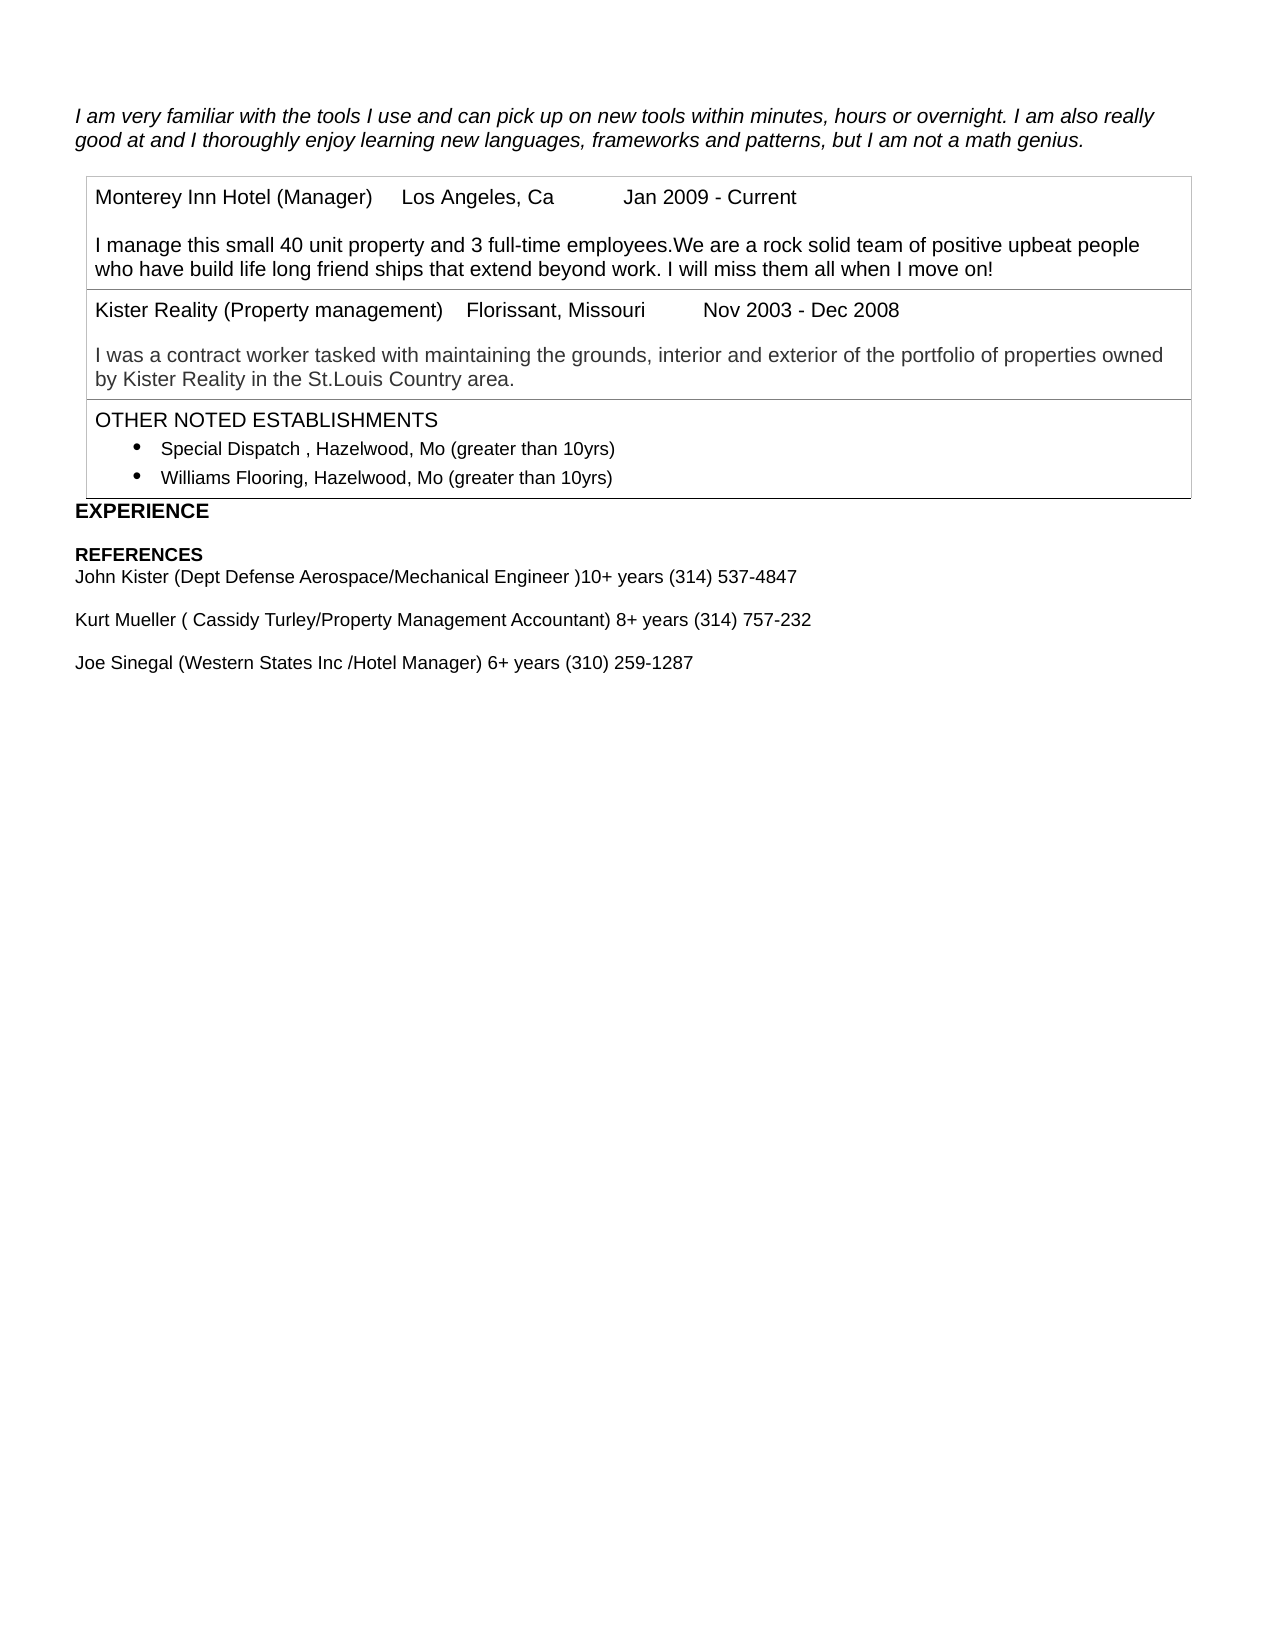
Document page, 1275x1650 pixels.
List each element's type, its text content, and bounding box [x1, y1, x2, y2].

text I am very familiar with the tools I use and can pick up on new tools within minutes, hours or overnight. I am also really good at and I thoroughly enjoy learning new languages, frameworks and patterns, but I am not a math genius. [75, 104, 1200, 152]
text Kurt Mueller ( Cassidy Turley/Property Management Accountant) 8+ years (314) 757-232 [75, 609, 1200, 630]
table_header Monterey Inn Hotel (Manager) Los Angeles, Ca Jan 2009 - Current I manage this small 40 unit property and 3 full-time employees.We are a rock solid team of positive upbeat people who have build life long friend ships that extend beyond work. I will miss them all when I move on! [87, 177, 1191, 289]
text REFERENCES [75, 544, 1200, 566]
table_cell Kister Reality (Property management) Florissant, Missouri Nov 2003 - Dec 2008 I was a contract worker tasked with maintaining the grounds, interior and exterior of the portfolio of properties owned by Kister Reality in the St.Louis Country area. [87, 290, 1191, 399]
text John Kister (Dept Defense Aerospace/Mechanical Engineer )10+ years (314) 537-4847 [75, 566, 1200, 587]
table_cell OTHER NOTED ESTABLISHMENTS Special Dispatch , Hazelwood, Mo (greater than 10yrs) Williams Flooring, Hazelwood, Mo (greater than 10yrs) [87, 400, 1191, 498]
text Joe Sinegal (Western States Inc /Hotel Manager) 6+ years (310) 259-1287 [75, 652, 1200, 673]
text EXPERIENCE [75, 498, 1200, 522]
